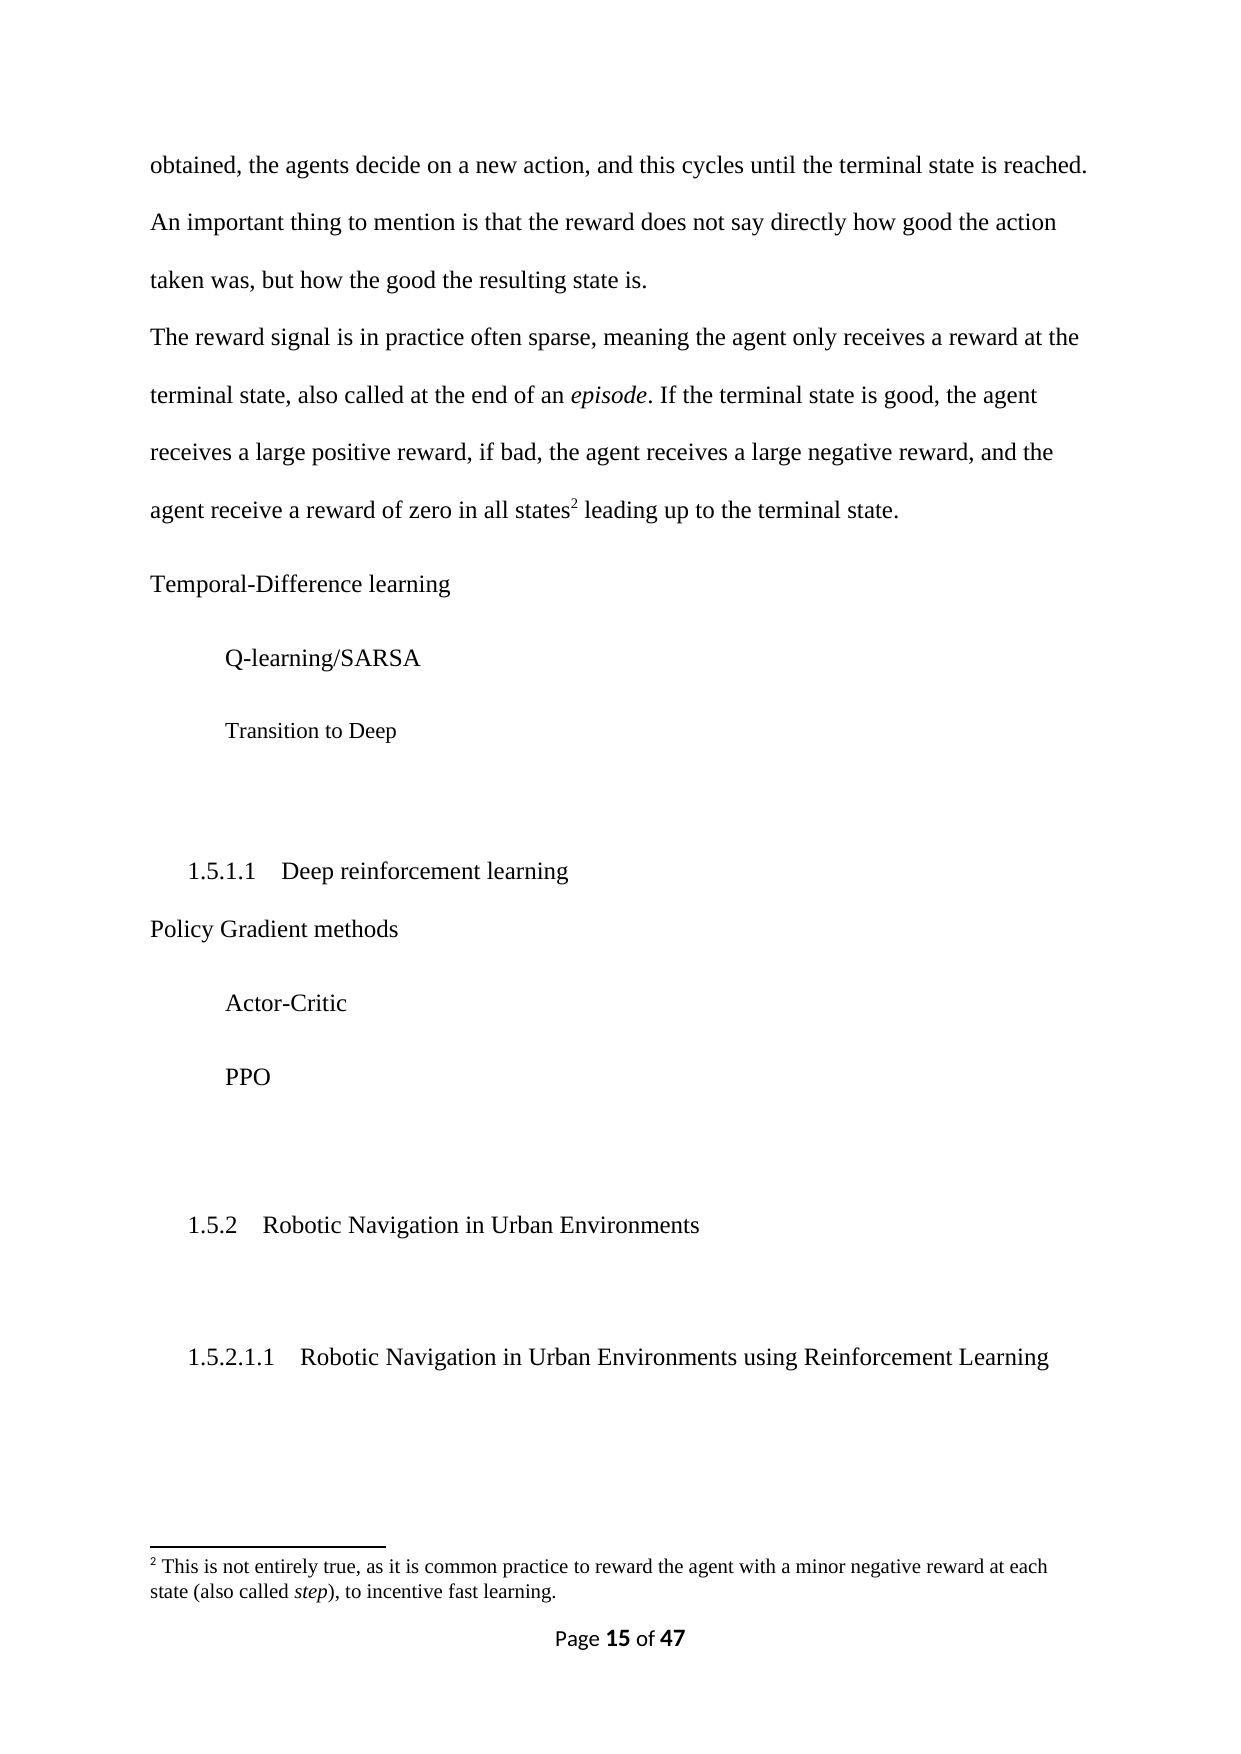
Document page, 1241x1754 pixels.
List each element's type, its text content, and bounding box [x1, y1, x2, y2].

text Policy Gradient methods [150, 914, 1090, 942]
subtitle Robotic Navigation in Urban Environments using Reinforcement Learning [187, 1342, 1090, 1371]
text Transition to Deep [150, 717, 1090, 744]
text Q-learning/SARSA [150, 643, 1090, 672]
text Actor-Critic [150, 988, 1090, 1017]
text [150, 150, 1090, 524]
subtitle Deep reinforcement learning [187, 856, 1090, 885]
text PPO [150, 1062, 1090, 1091]
text Temporal-Difference learning [150, 569, 1090, 598]
subtitle Robotic Navigation in Urban Environments [187, 1210, 1090, 1239]
